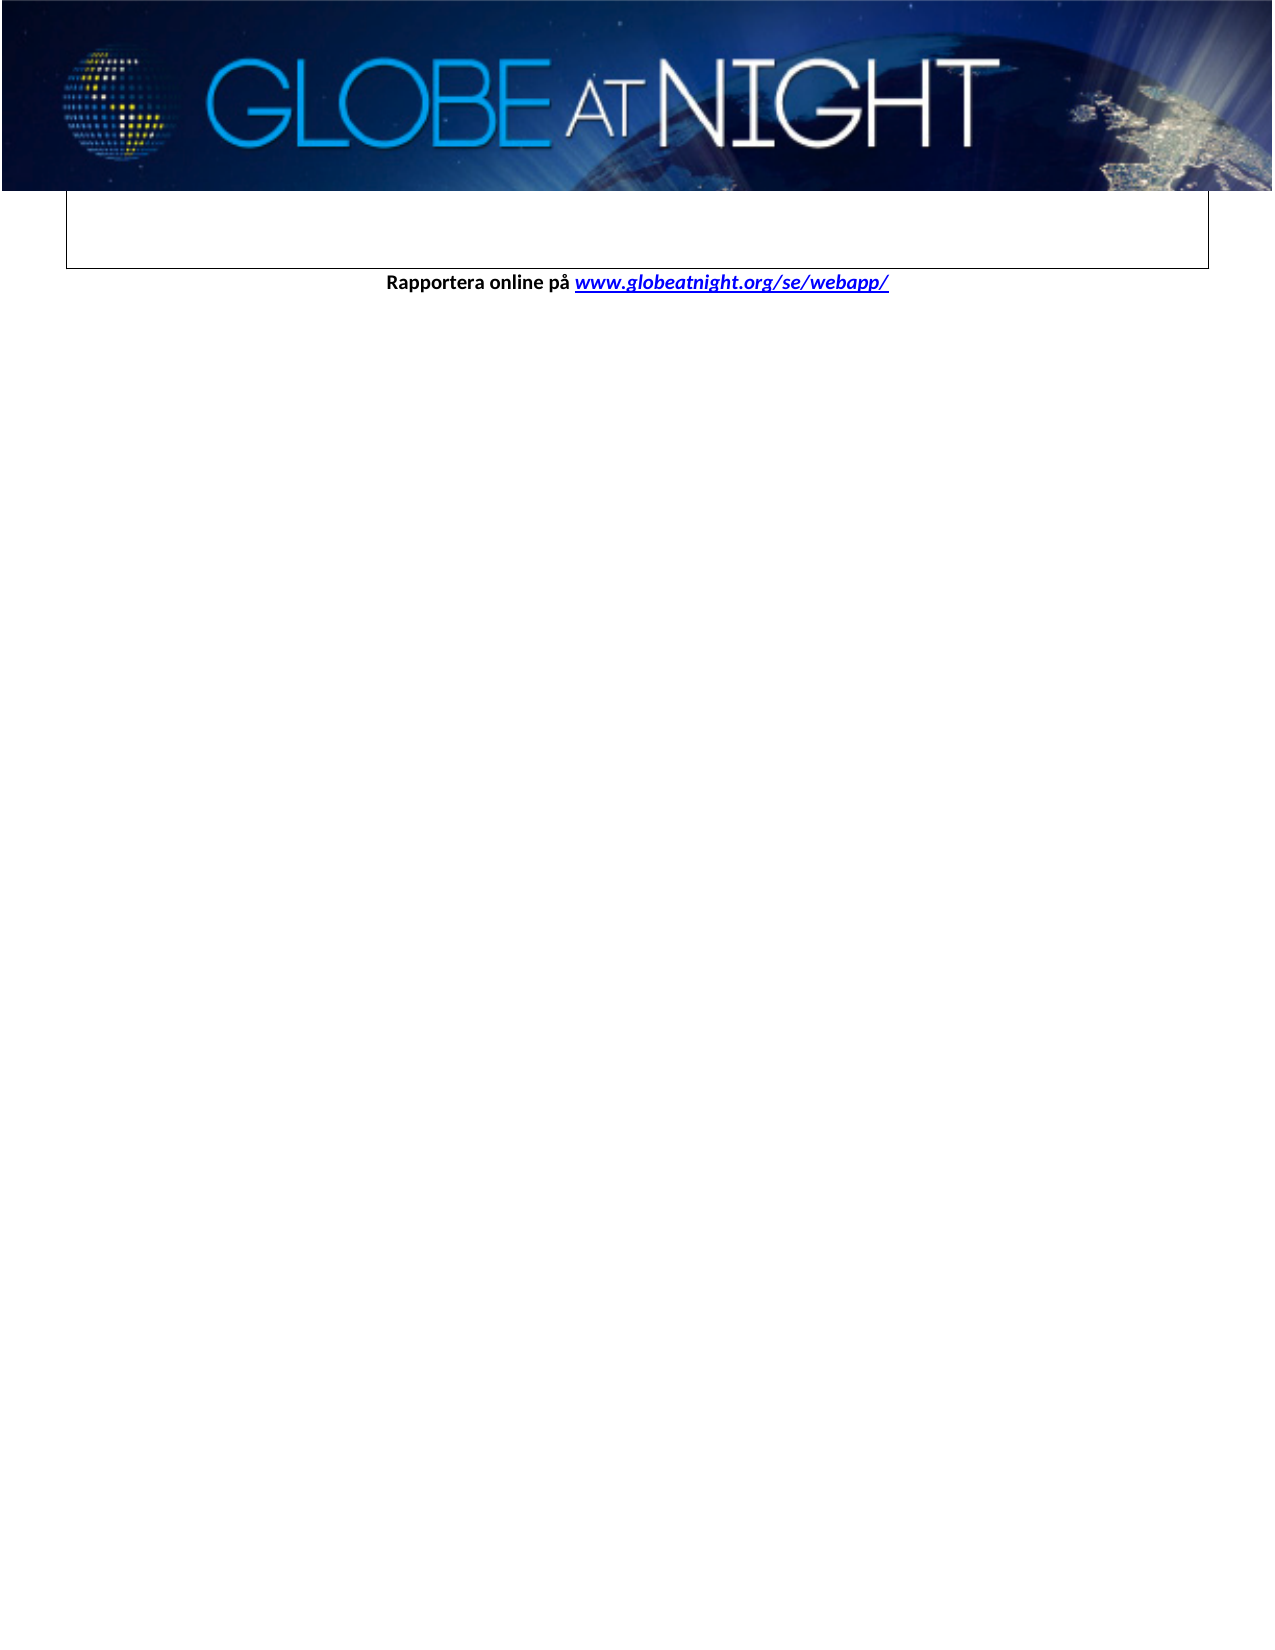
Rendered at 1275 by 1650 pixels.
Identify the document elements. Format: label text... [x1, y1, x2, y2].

text Rapportera online på www.globeatnight.org/se/webapp/ [75, 269, 1200, 295]
